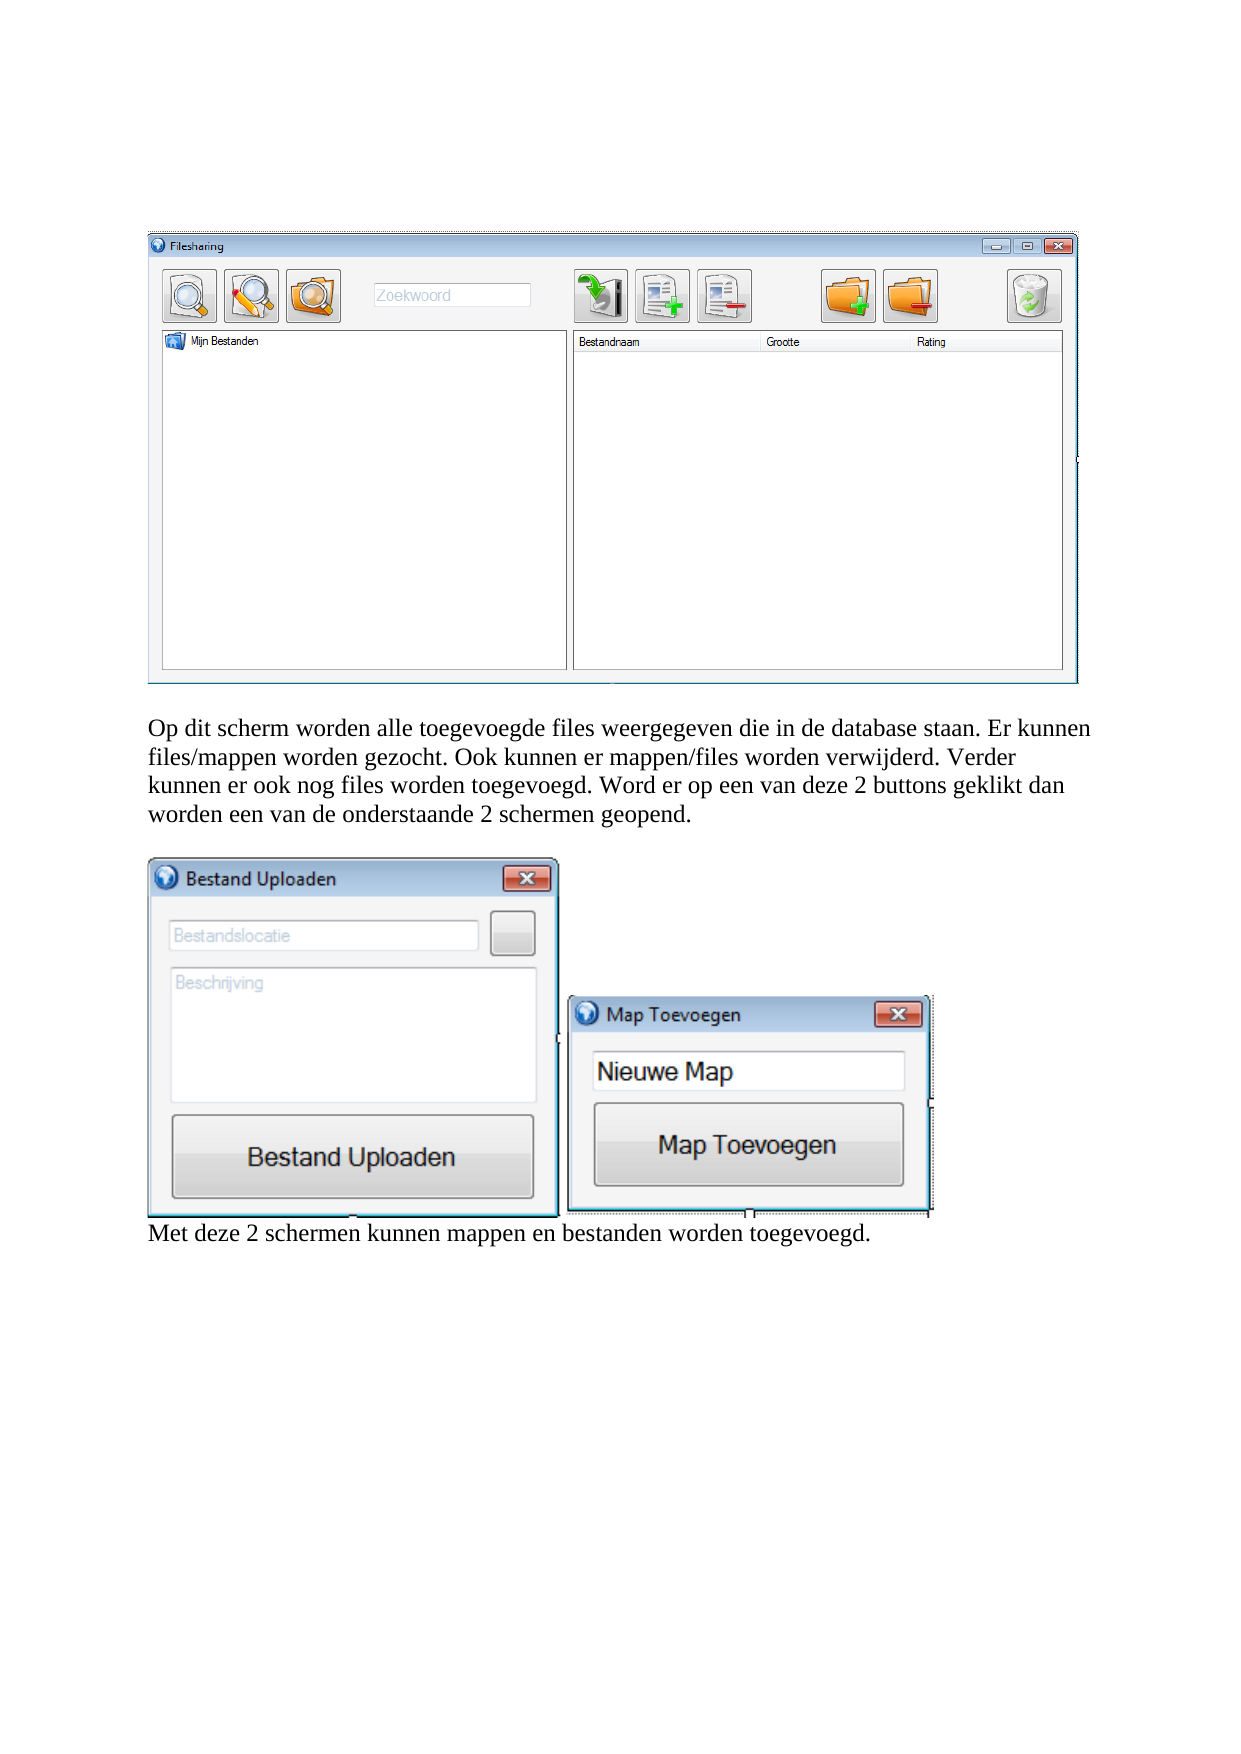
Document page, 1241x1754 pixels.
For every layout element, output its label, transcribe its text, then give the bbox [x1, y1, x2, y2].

text Op dit scherm worden alle toegevoegde files weergegeven die in de database staan. Er kunnen files/mappen worden gezocht. Ook kunnen er mappen/files worden verwijderd. Verder kunnen er ook nog files worden toegevoegd. Word er op een van deze 2 buttons geklikt dan worden een van de onderstaande 2 schermen geopend. [148, 713, 1093, 828]
picture [566, 995, 934, 1218]
picture [147, 231, 1079, 684]
text Met deze 2 schermen kunnen mappen en bestanden worden toegevoegd. [148, 1218, 1093, 1247]
picture [147, 856, 561, 1218]
